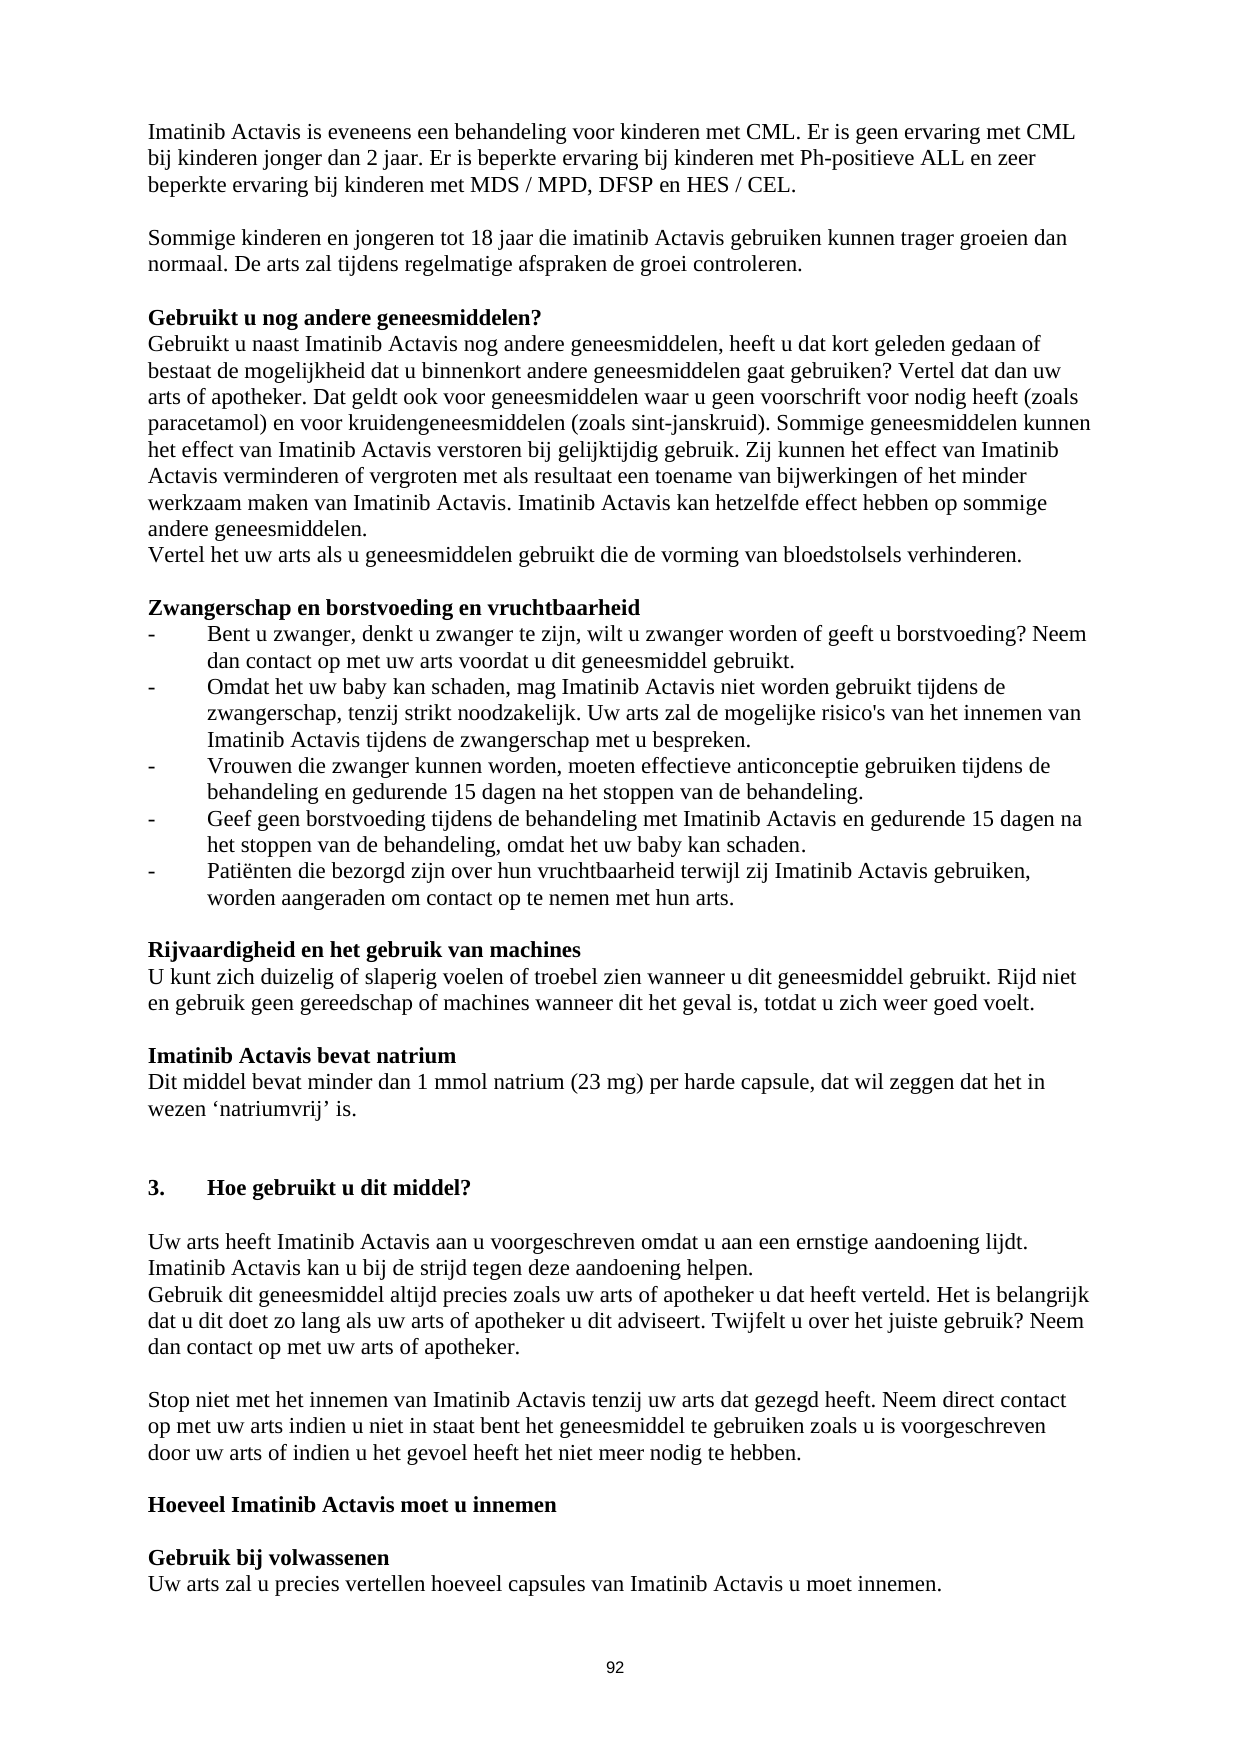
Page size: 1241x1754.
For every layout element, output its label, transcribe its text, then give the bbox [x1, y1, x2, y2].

text - Bent u zwanger, denkt u zwanger te zijn, wilt u zwanger worden of geeft u borstvoeding? Neem dan contact op met uw arts voordat u dit geneesmiddel gebruikt. [148, 620, 1092, 673]
text 3. Hoe gebruikt u dit middel? [148, 1174, 1092, 1201]
text Dit middel bevat minder dan 1 mmol natrium (23 mg) per harde capsule, dat wil zeggen dat het in wezen ‘natriumvrij’ is. [148, 1068, 1092, 1121]
text Gebruikt u nog andere geneesmiddelen? [148, 303, 1092, 330]
text - Omdat het uw baby kan schaden, mag Imatinib Actavis niet worden gebruikt tijdens de zwangerschap, tenzij strikt noodzakelijk. Uw arts zal de mogelijke risico's van het innemen van Imatinib Actavis tijdens de zwangerschap met u bespreken. [148, 673, 1092, 752]
text - Patiënten die bezorgd zijn over hun vruchtbaarheid terwijl zij Imatinib Actavis gebruiken, worden aangeraden om contact op te nemen met hun arts. [148, 857, 1092, 910]
text Uw arts heeft Imatinib Actavis aan u voorgeschreven omdat u aan een ernstige aandoening lijdt. Imatinib Actavis kan u bij de strijd tegen deze aandoening helpen. [148, 1228, 1092, 1281]
text Hoeveel Imatinib Actavis moet u innemen [148, 1491, 1092, 1518]
text Imatinib Actavis bevat natrium [148, 1042, 1092, 1068]
text Stop niet met het innemen van Imatinib Actavis tenzij uw arts dat gezegd heeft. Neem direct contact op met uw arts indien u niet in staat bent het geneesmiddel te gebruiken zoals u is voorgeschreven door uw arts of indien u het gevoel heeft het niet meer nodig te hebben. [148, 1386, 1092, 1465]
text Gebruik bij volwassenen Uw arts zal u precies vertellen hoeveel capsules van Imatinib Actavis u moet innemen. [148, 1544, 1092, 1597]
text Imatinib Actavis is eveneens een behandeling voor kinderen met CML. Er is geen ervaring met CML bij kinderen jonger dan 2 jaar. Er is beperkte ervaring bij kinderen met Ph-positieve ALL en zeer beperkte ervaring bij kinderen met MDS / MPD, DFSP en HES / CEL. [148, 118, 1092, 197]
text - Geef geen borstvoeding tijdens de behandeling met Imatinib Actavis en gedurende 15 dagen na het stoppen van de behandeling, omdat het uw baby kan schaden. [148, 805, 1092, 857]
text Vertel het uw arts als u geneesmiddelen gebruikt die de vorming van bloedstolsels verhinderen. [148, 541, 1092, 568]
text - Vrouwen die zwanger kunnen worden, moeten effectieve anticonceptie gebruiken tijdens de behandeling en gedurende 15 dagen na het stoppen van de behandeling. [148, 752, 1092, 805]
text Rijvaardigheid en het gebruik van machines [148, 937, 1092, 963]
text Sommige kinderen en jongeren tot 18 jaar die imatinib Actavis gebruiken kunnen trager groeien dan normaal. De arts zal tijdens regelmatige afspraken de groei controleren. [148, 223, 1092, 276]
text Zwangerschap en borstvoeding en vruchtbaarheid [148, 594, 1092, 620]
text U kunt zich duizelig of slaperig voelen of troebel zien wanneer u dit geneesmiddel gebruikt. Rijd niet en gebruik geen gereedschap of machines wanneer dit het geval is, totdat u zich weer goed voelt. [148, 963, 1092, 1016]
text Gebruik dit geneesmiddel altijd precies zoals uw arts of apotheker u dat heeft verteld. Het is belangrijk dat u dit doet zo lang als uw arts of apotheker u dit adviseert. Twijfelt u over het juiste gebruik? Neem dan contact op met uw arts of apotheker. [148, 1281, 1092, 1360]
text Gebruikt u naast Imatinib Actavis nog andere geneesmiddelen, heeft u dat kort geleden gedaan of bestaat de mogelijkheid dat u binnenkort andere geneesmiddelen gaat gebruiken? Vertel dat dan uw arts of apotheker. Dat geldt ook voor geneesmiddelen waar u geen voorschrift voor nodig heeft (zoals paracetamol) en voor kruidengeneesmiddelen (zoals sint-janskruid). Sommige geneesmiddelen kunnen het effect van Imatinib Actavis verstoren bij gelijktijdig gebruik. Zij kunnen het effect van Imatinib Actavis verminderen of vergroten met als resultaat een toename van bijwerkingen of het minder werkzaam maken van Imatinib Actavis. Imatinib Actavis kan hetzelfde effect hebben op sommige andere geneesmiddelen. [148, 330, 1092, 541]
